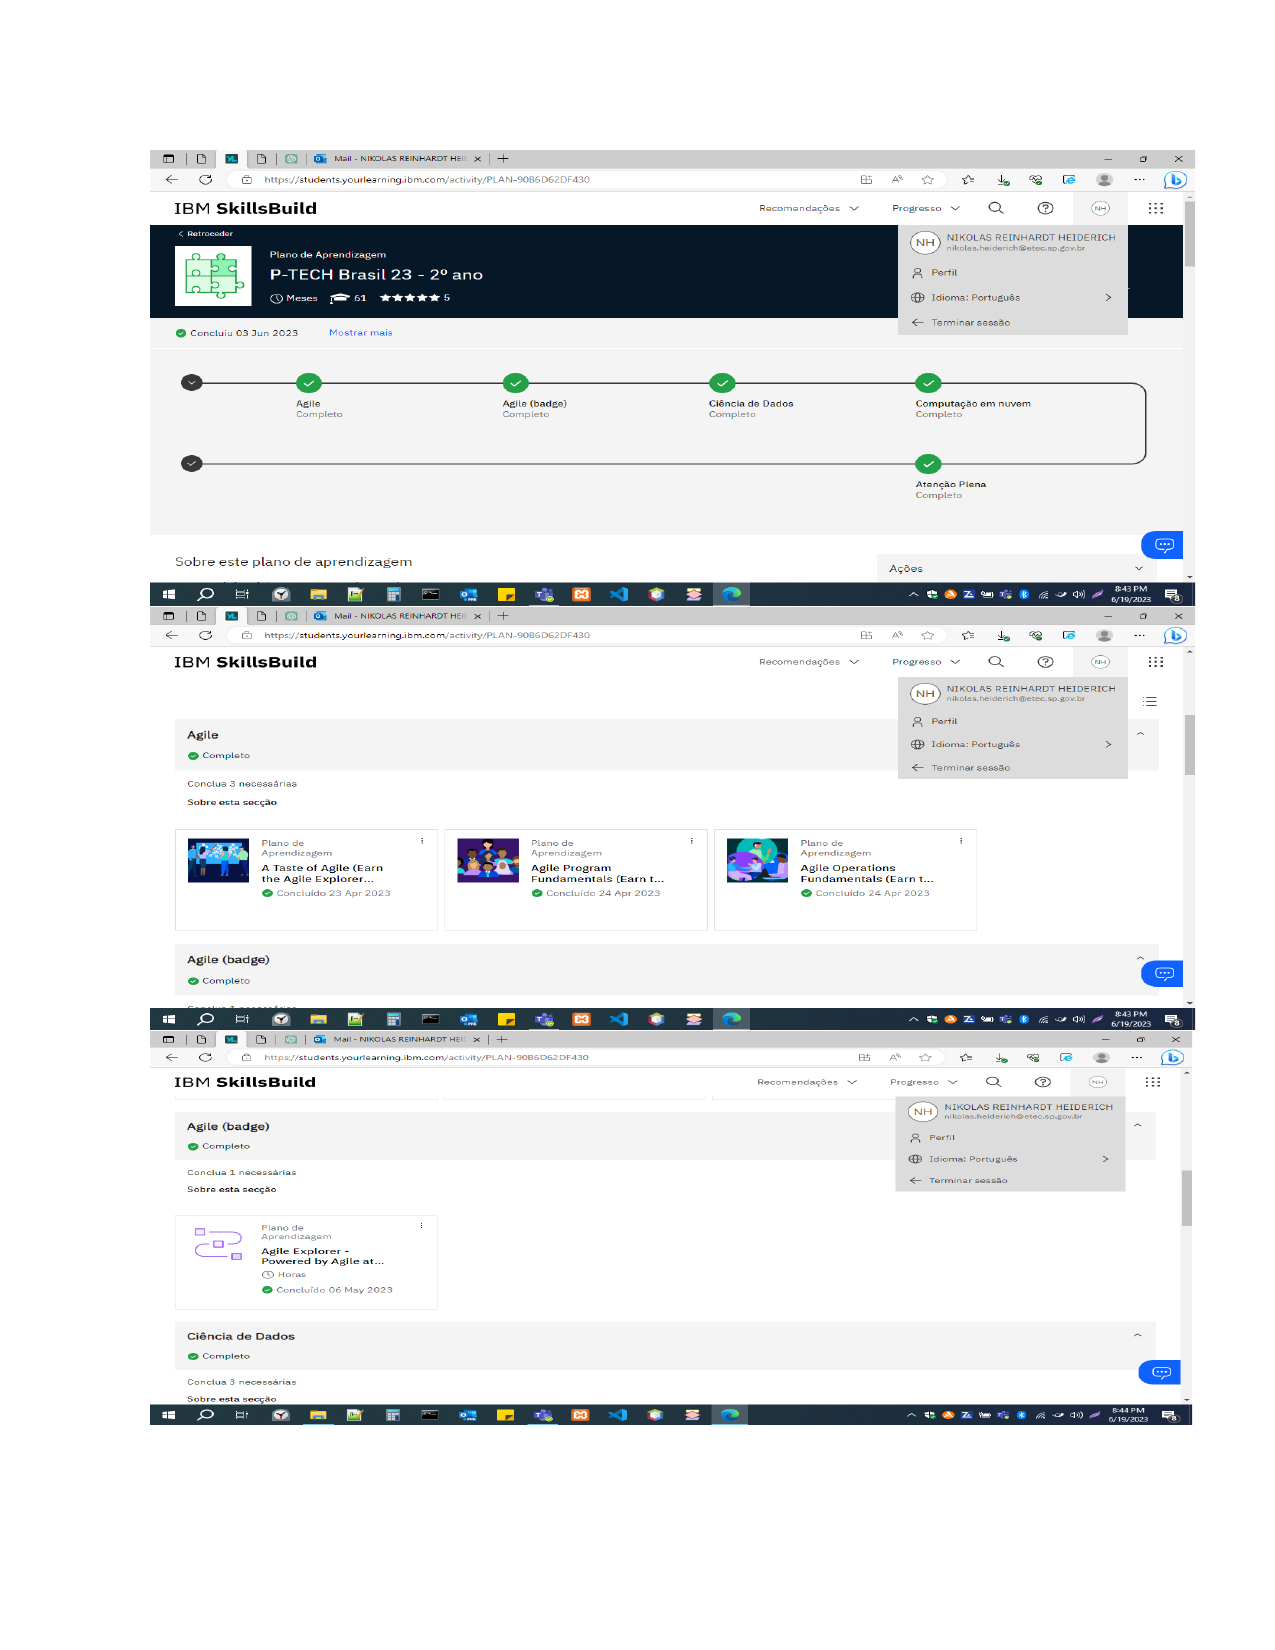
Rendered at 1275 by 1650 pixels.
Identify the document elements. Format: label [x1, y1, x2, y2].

picture [150, 607, 1196, 1030]
picture [150, 1031, 1193, 1425]
picture [150, 150, 1196, 606]
